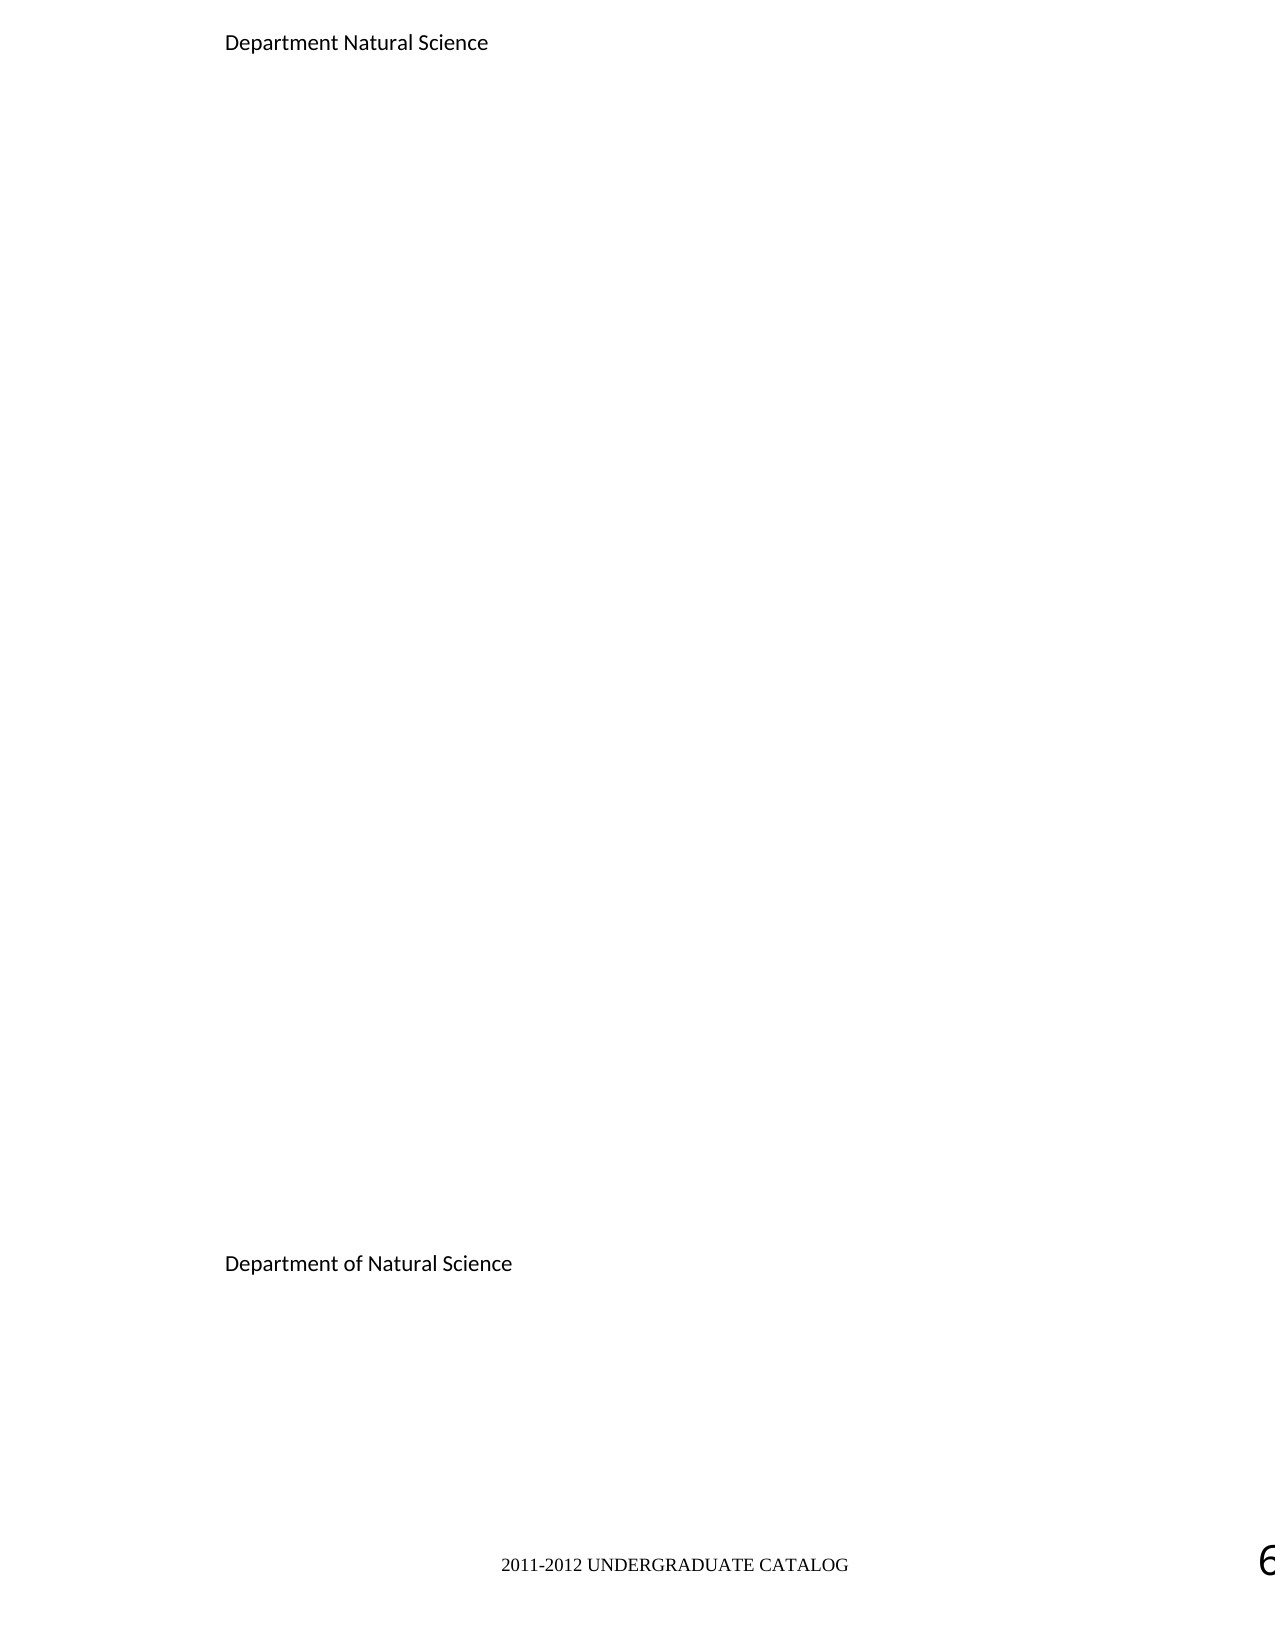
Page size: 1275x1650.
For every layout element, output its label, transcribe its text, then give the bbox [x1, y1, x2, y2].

text Department Natural Science [150, 28, 1125, 56]
text Department of Natural Science [150, 1249, 1125, 1277]
